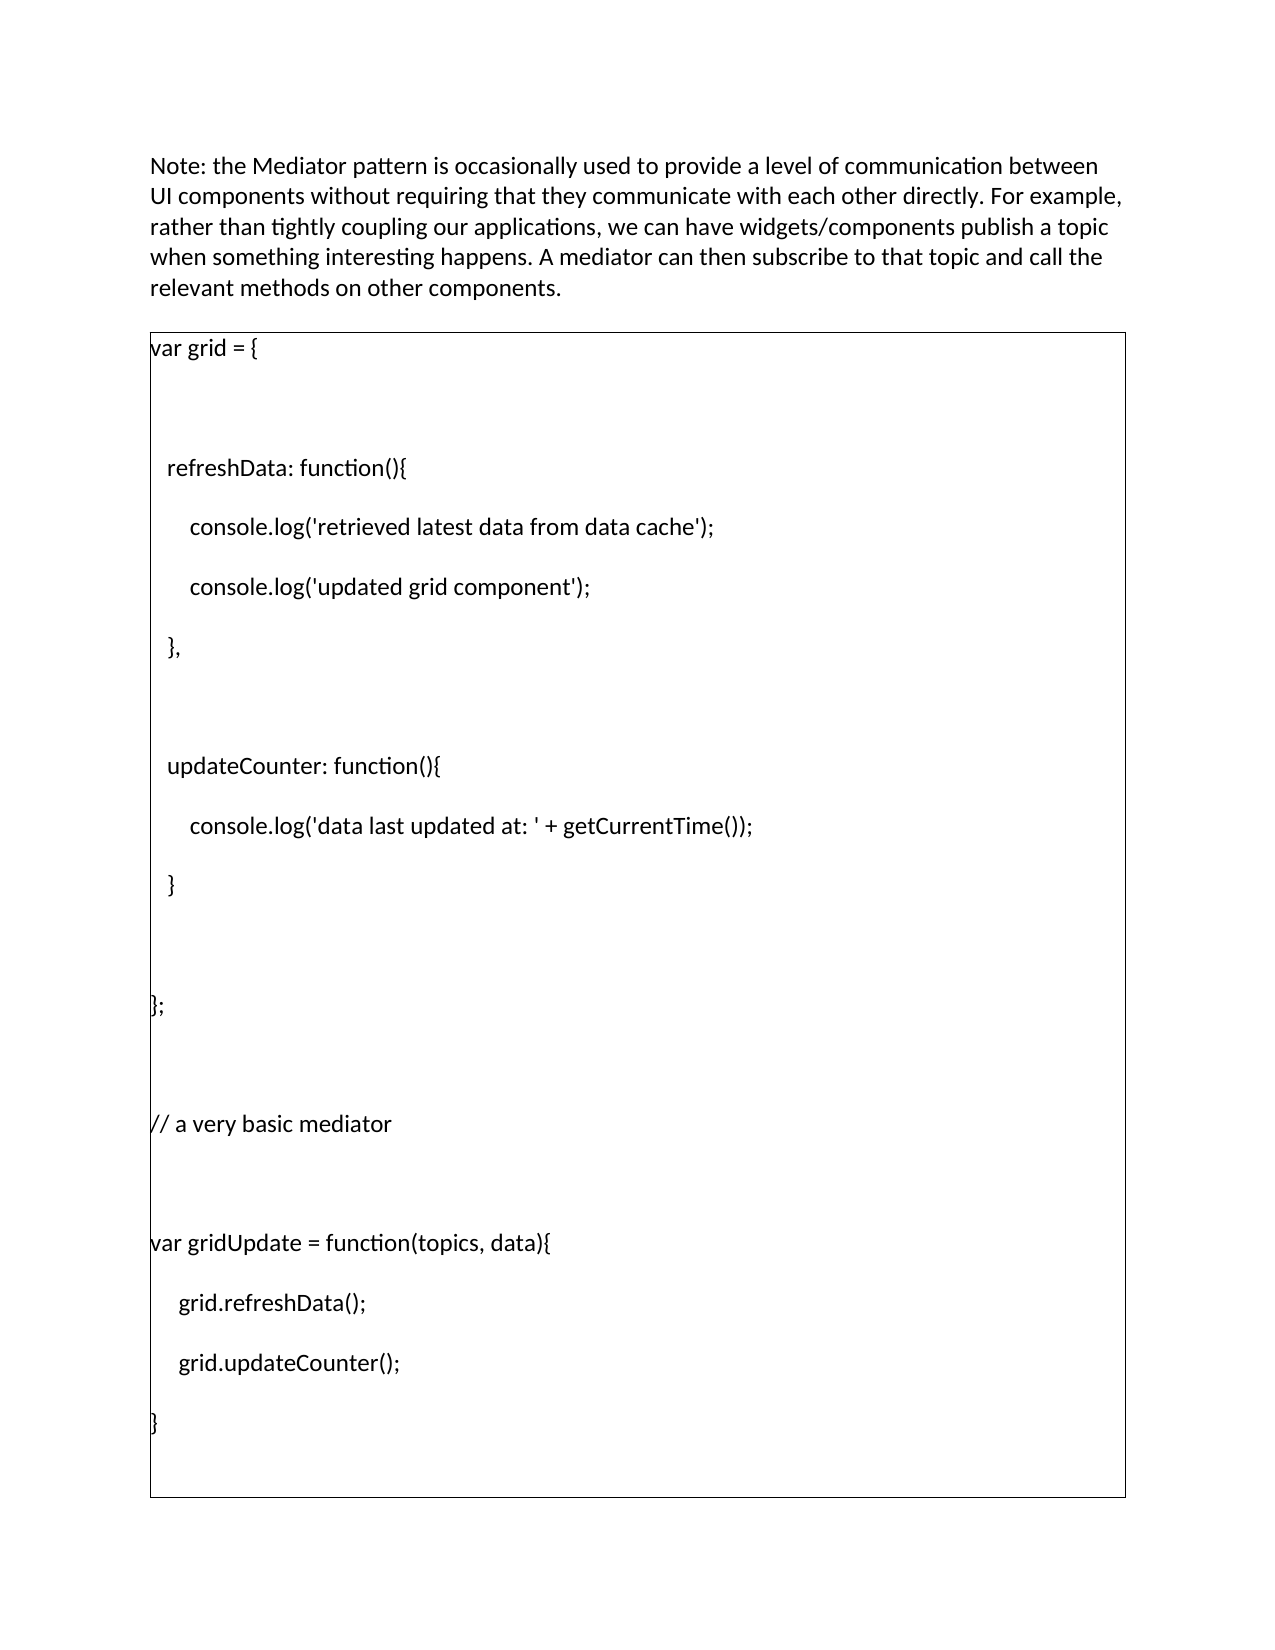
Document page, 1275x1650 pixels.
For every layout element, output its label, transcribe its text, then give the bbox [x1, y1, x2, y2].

text } [151, 1406, 1125, 1437]
text }; [151, 988, 1125, 1019]
text // a very basic mediator [151, 1108, 1125, 1139]
text refreshData: function(){ [151, 451, 1125, 482]
text }, [151, 630, 1125, 661]
text Note: the Mediator pattern is occasionally used to provide a level of communication between UI components without requiring that they communicate with each other directly. For example, rather than tightly coupling our applications, we can have widgets/components publish a topic when something interesting happens. A mediator can then subscribe to that topic and call the relevant methods on other components. [150, 150, 1125, 303]
text } [151, 869, 1125, 900]
text grid.updateCounter(); [151, 1346, 1125, 1377]
text console.log('retrieved latest data from data cache'); [151, 511, 1125, 542]
text console.log('updated grid component'); [151, 571, 1125, 602]
text updateCounter: function(){ [151, 749, 1125, 781]
text var gridUpdate = function(topics, data){ [151, 1227, 1125, 1258]
text grid.refreshData(); [151, 1287, 1125, 1318]
text var grid = { [151, 333, 1125, 363]
text console.log('data last updated at: ' + getCurrentTime()); [151, 809, 1125, 840]
